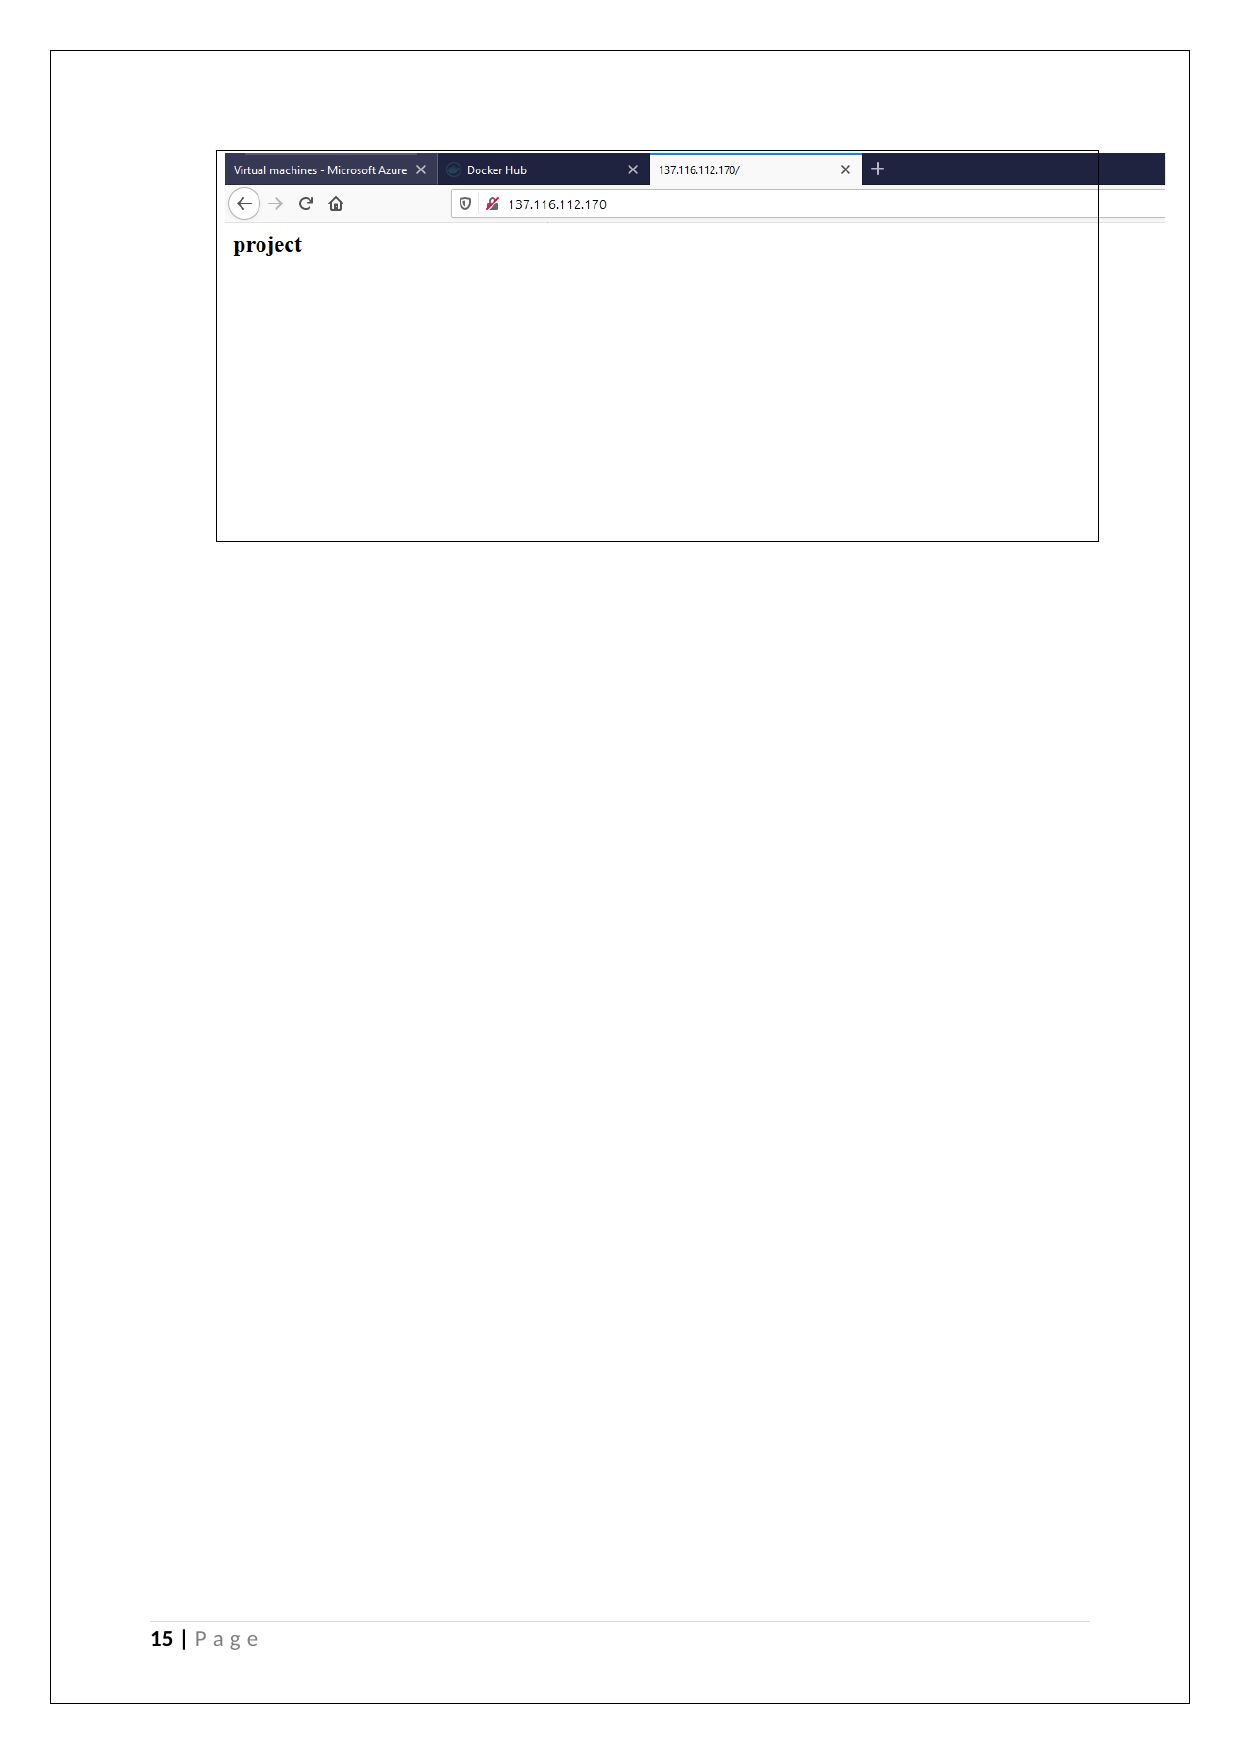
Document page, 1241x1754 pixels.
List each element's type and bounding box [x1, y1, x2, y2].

picture [225, 153, 1098, 539]
picture [1099, 153, 1166, 539]
